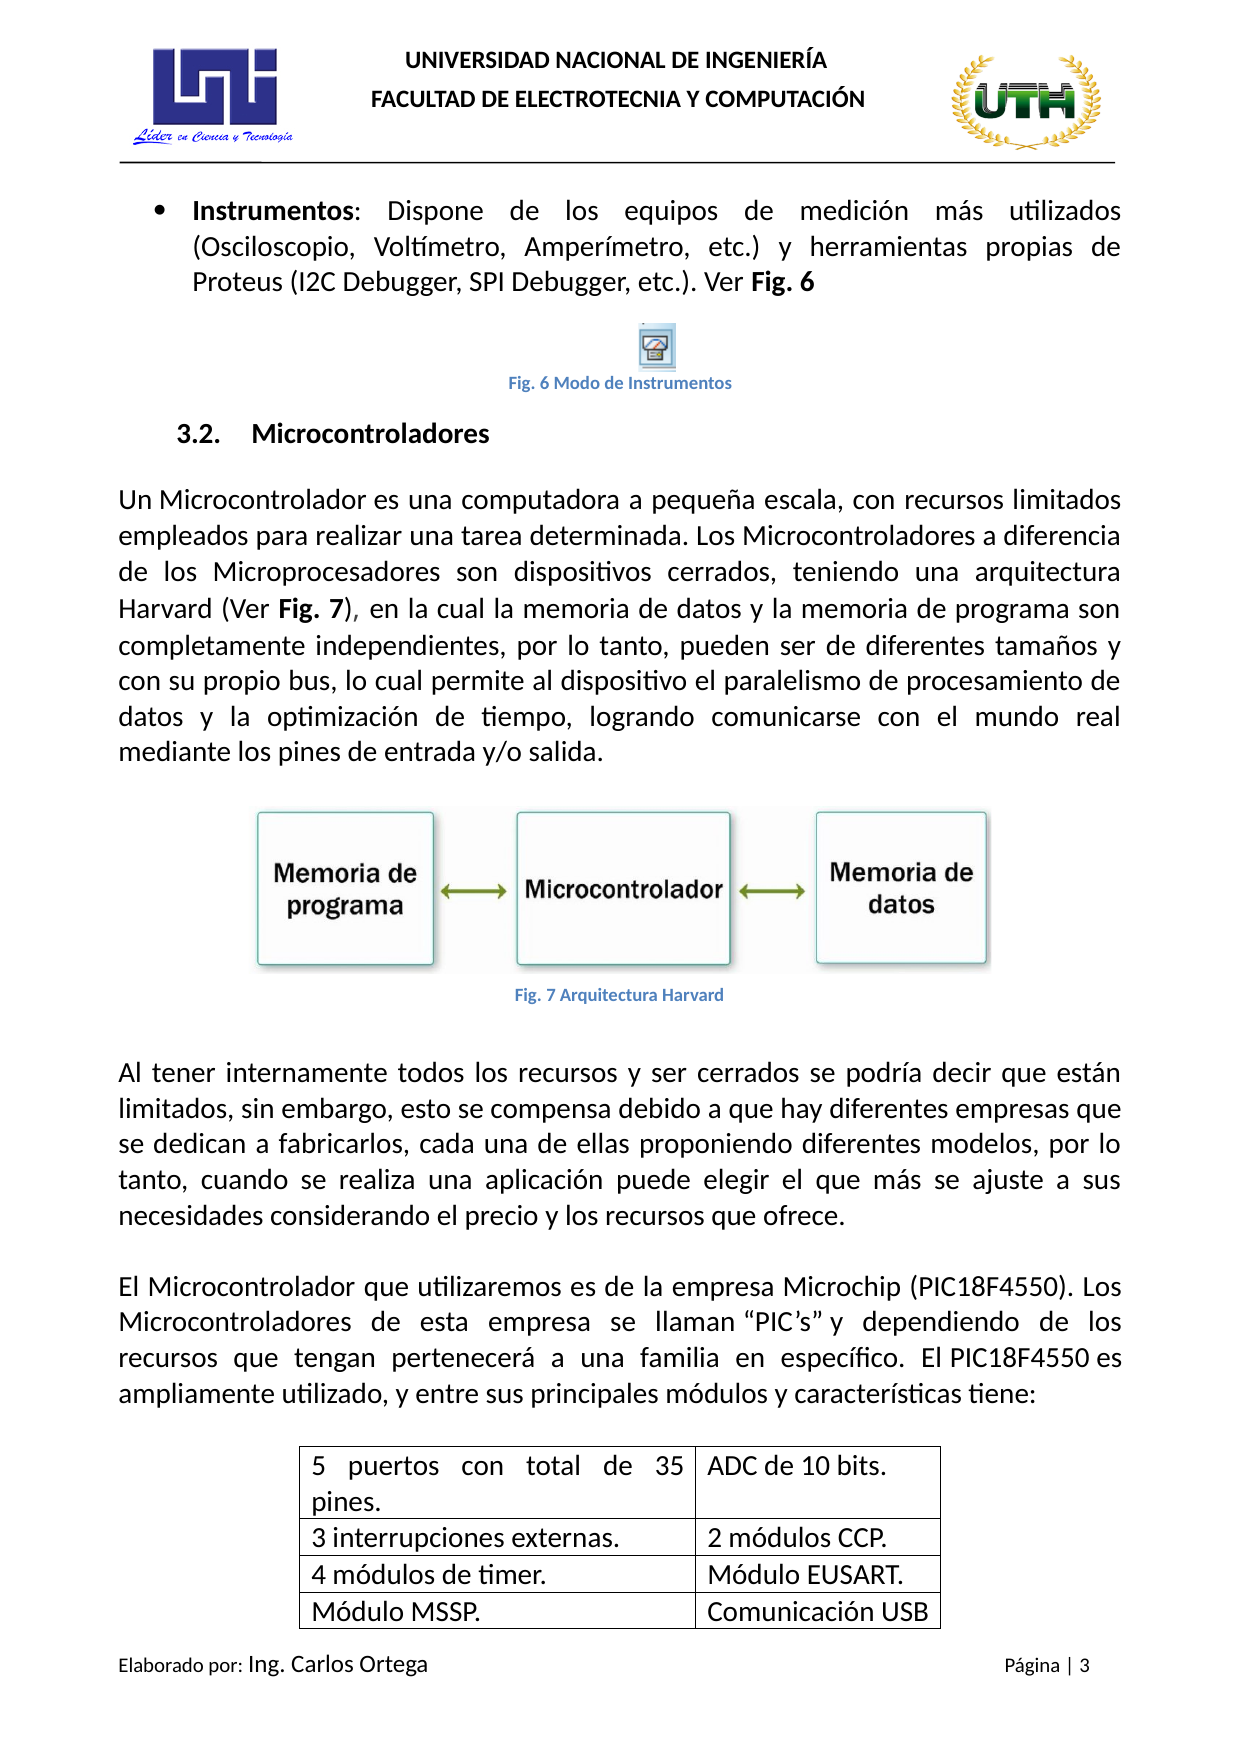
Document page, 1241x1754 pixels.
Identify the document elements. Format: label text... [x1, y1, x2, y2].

table_cell Módulo MSSP. [300, 1593, 695, 1628]
text El Microcontrolador que utilizaremos es de la empresa Microchip (PIC18F4550). Los Microcontroladores de esta empresa se llaman “PIC’s” y dependiendo de los recursos que tengan pertenecerá a una familia en específico. El PIC18F4550 es ampliamente utilizado, y entre sus principales módulos y características tiene: [118, 1268, 1122, 1410]
list Microcontroladores [176, 415, 1122, 451]
picture [248, 806, 992, 974]
text Un Microcontrolador es una computadora a pequeña escala, con recursos limitados empleados para realizar una tarea determinada. Los Microcontroladores a diferencia de los Microprocesadores son dispositivos cerrados, teniendo una arquitectura Harvard (Ver Fig. 7), en la cual la memoria de datos y la memoria de programa son completamente independientes, por lo tanto, pueden ser de diferentes tamaños y con su propio bus, lo cual permite al dispositivo el paralelismo de procesamiento de datos y la optimización de tiempo, logrando comunicarse con el mundo real mediante los pines de entrada y/o salida. [118, 481, 1122, 769]
text Al tener internamente todos los recursos y ser cerrados se podría decir que están limitados, sin embargo, esto se compensa debido a que hay diferentes empresas que se dedican a fabricarlos, cada una de ellas proponiendo diferentes modelos, por lo tanto, cuando se realiza una aplicación puede elegir el que más se ajuste a sus necesidades considerando el precio y los recursos que ofrece. [118, 1054, 1122, 1232]
table_header 5 puertos con total de 35 pines. [300, 1447, 695, 1518]
text Fig. 6 Modo de Instrumentos [118, 372, 1122, 394]
table_cell Módulo EUSART. [696, 1556, 940, 1592]
list Instrumentos: Dispone de los equipos de medición más utilizados (Osciloscopio, Voltímetro, Amperímetro, etc.) y herramientas propias de Proteus (I2C Debugger, SPI Debugger, etc.). Ver Fig. 6 [154, 192, 1122, 299]
table_header ADC de 10 bits. [696, 1447, 940, 1518]
picture [638, 323, 676, 372]
picture [129, 44, 297, 148]
table_cell 2 módulos CCP. [696, 1519, 940, 1555]
table_cell Comunicación USB [696, 1593, 940, 1628]
picture [946, 44, 1106, 158]
table_cell 4 módulos de timer. [300, 1556, 695, 1592]
table_cell 3 interrupciones externas. [300, 1519, 695, 1555]
